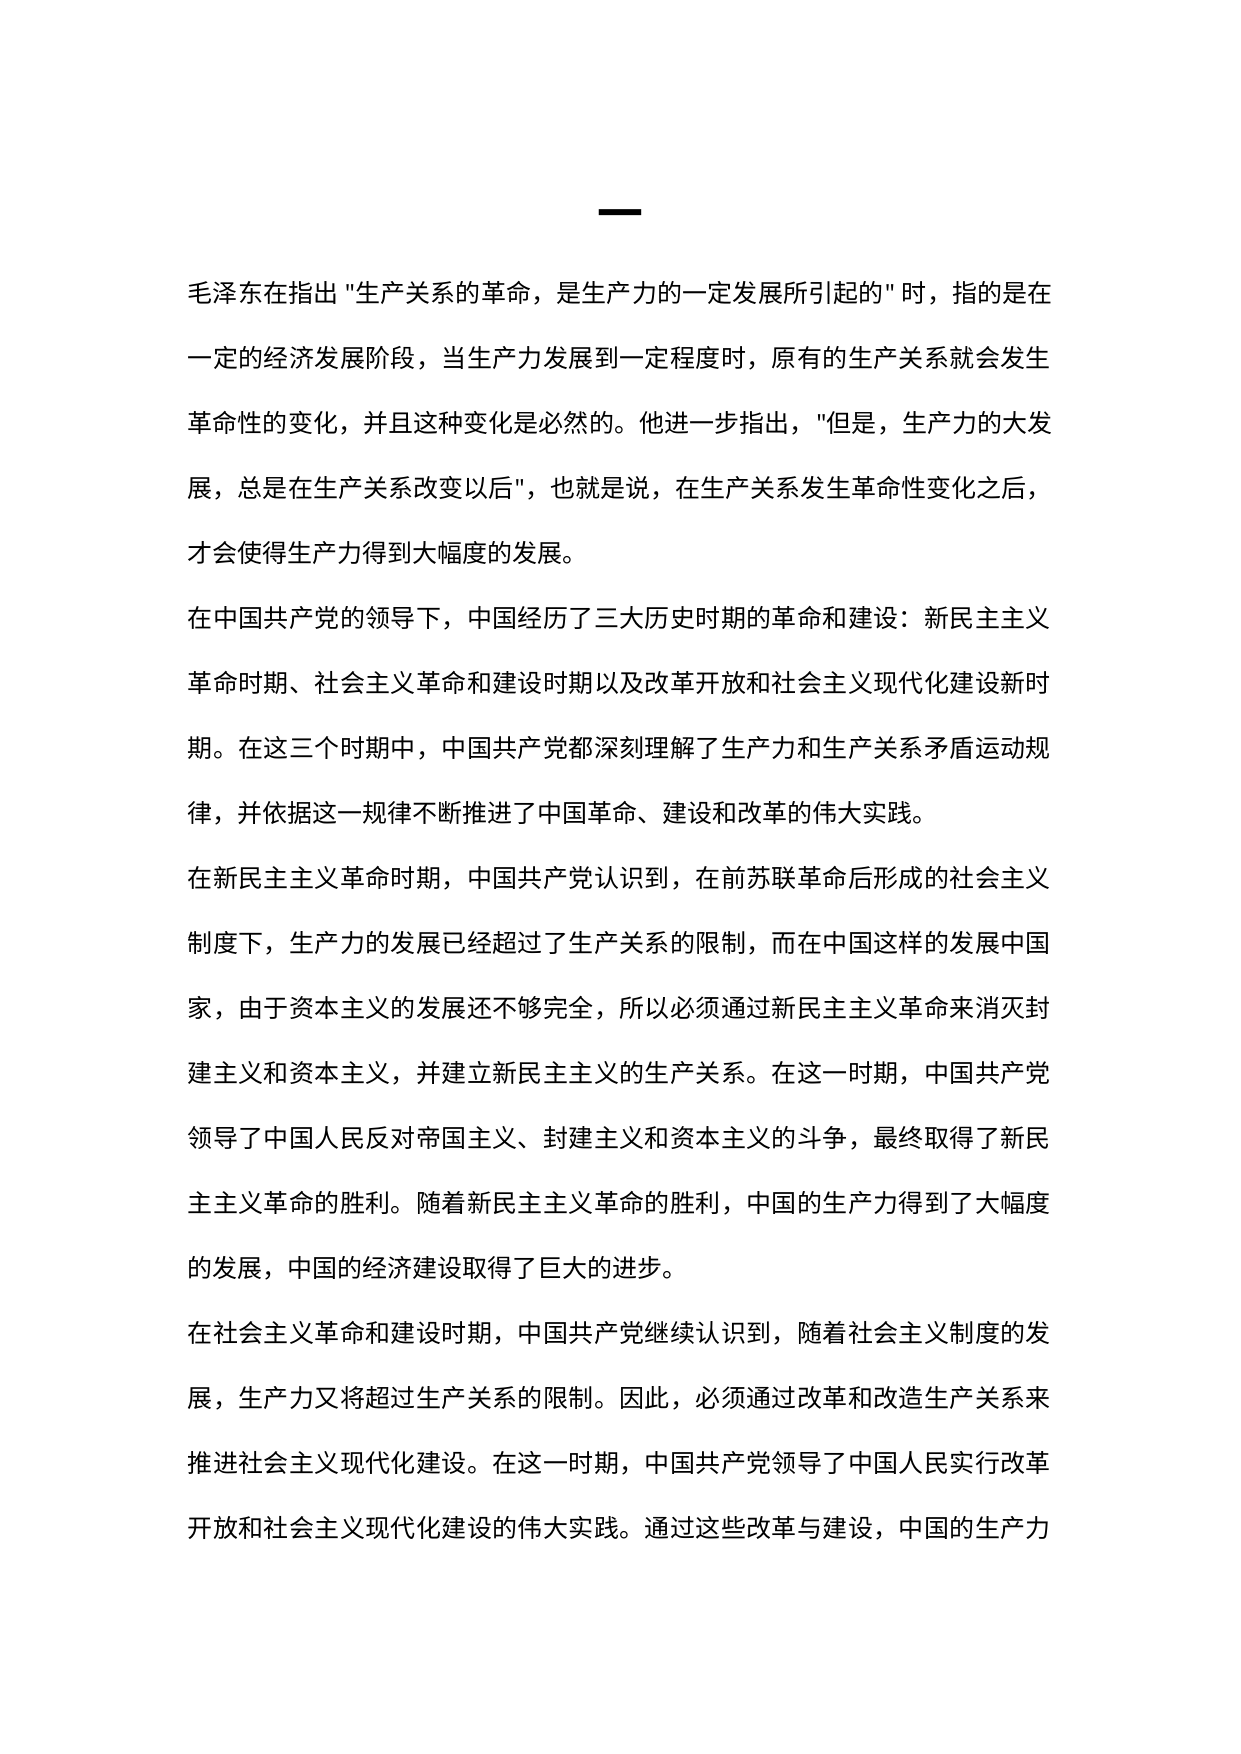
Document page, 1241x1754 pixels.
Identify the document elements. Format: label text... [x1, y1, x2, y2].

text 毛泽东在指出 "生产关系的革命，是生产力的一定发展所引起的" 时，指的是在一定的经济发展阶段，当生产力发展到一定程度时，原有的生产关系就会发生革命性的变化，并且这种变化是必然的。他进一步指出，"但是，生产力的大发展，总是在生产关系改变以后"，也就是说，在生产关系发生革命性变化之后，才会使得生产力得到大幅度的发展。 [187, 259, 1053, 584]
text 在中国共产党的领导下，中国经历了三大历史时期的革命和建设：新民主主义革命时期、社会主义革命和建设时期以及改革开放和社会主义现代化建设新时期。在这三个时期中，中国共产党都深刻理解了生产力和生产关系矛盾运动规律，并依据这一规律不断推进了中国革命、建设和改革的伟大实践。 [187, 584, 1053, 844]
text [187, 1299, 1053, 1559]
text 一 [187, 162, 1053, 259]
text 在新民主主义革命时期，中国共产党认识到，在前苏联革命后形成的社会主义制度下，生产力的发展已经超过了生产关系的限制，而在中国这样的发展中国家，由于资本主义的发展还不够完全，所以必须通过新民主主义革命来消灭封建主义和资本主义，并建立新民主主义的生产关系。在这一时期，中国共产党领导了中国人民反对帝国主义、封建主义和资本主义的斗争，最终取得了新民主主义革命的胜利。随着新民主主义革命的胜利，中国的生产力得到了大幅度的发展，中国的经济建设取得了巨大的进步。 [187, 844, 1053, 1299]
